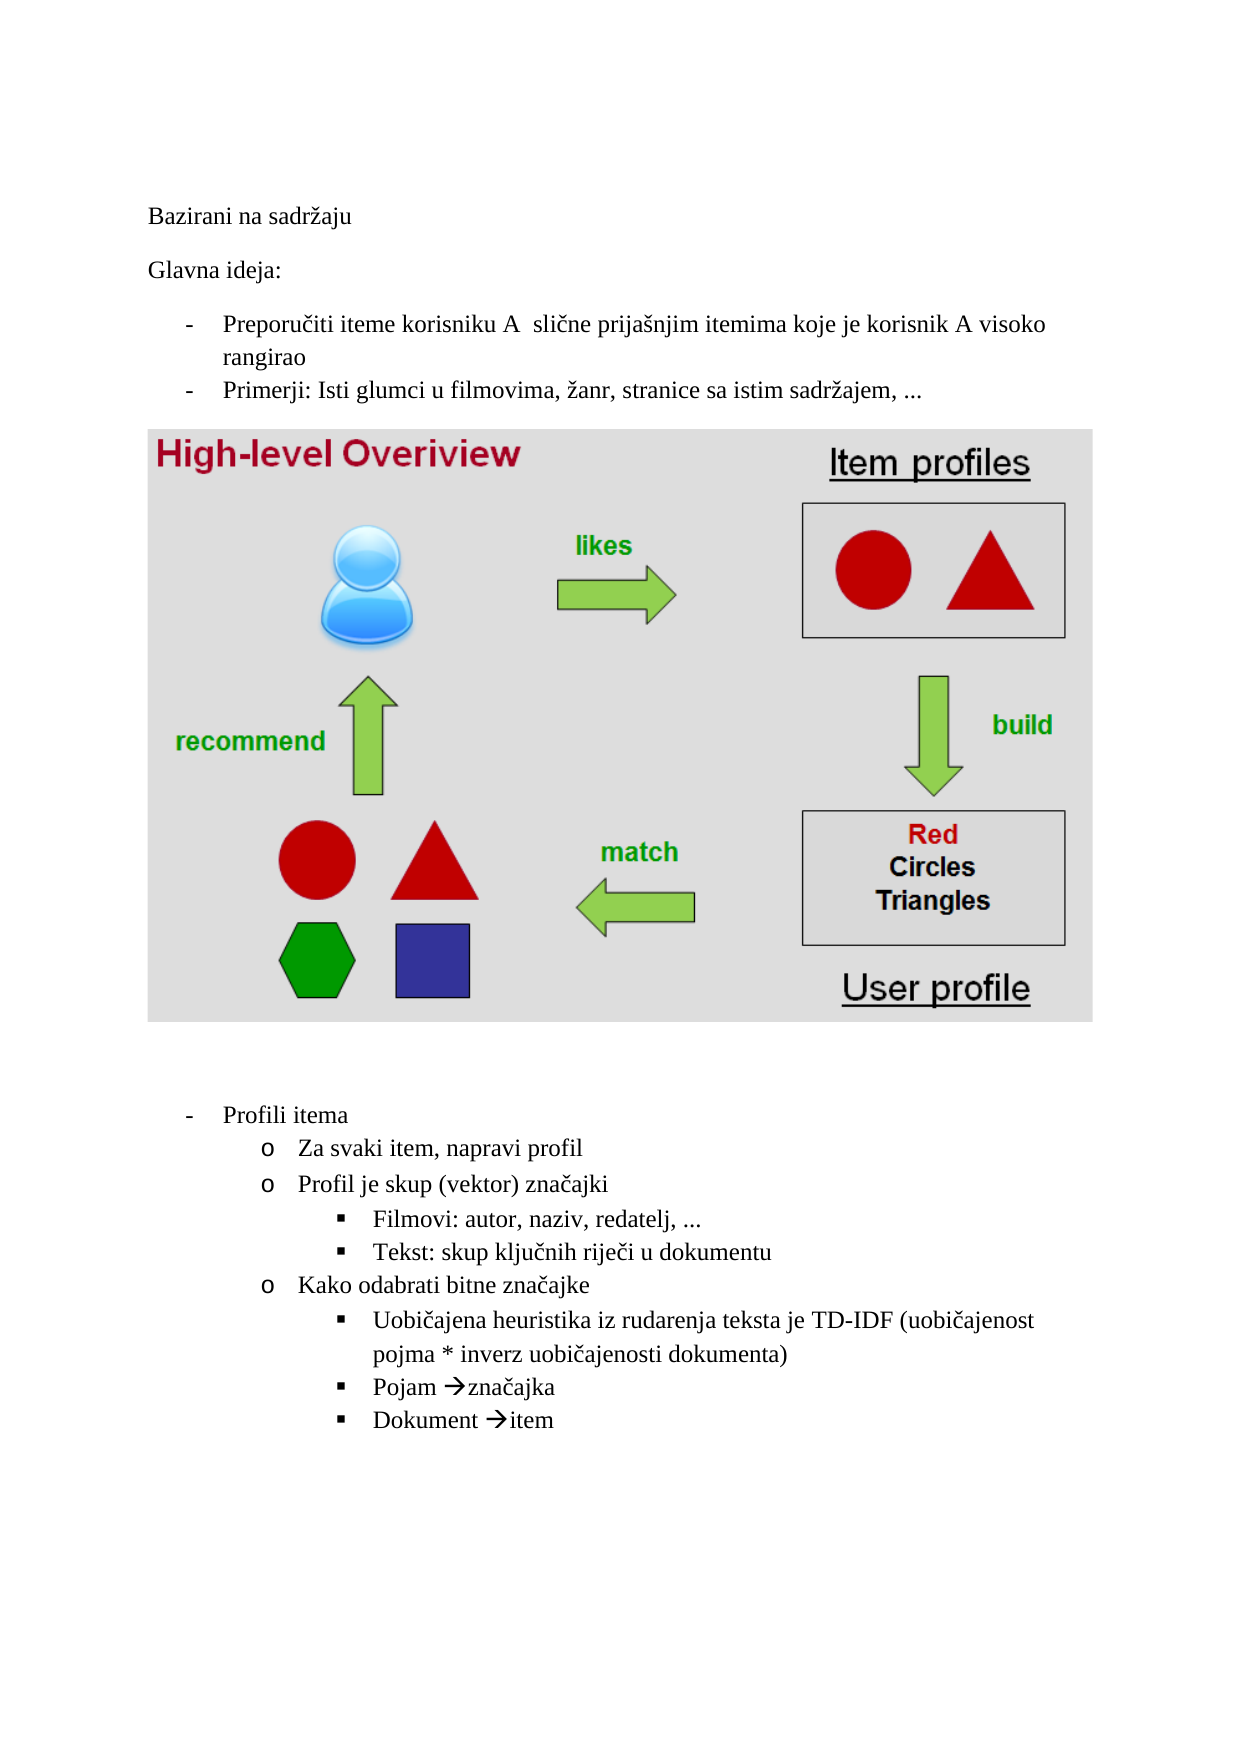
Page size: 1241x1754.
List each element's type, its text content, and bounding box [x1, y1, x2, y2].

text Bazirani na sadržaju [148, 201, 1093, 230]
list Za svaki item, napravi profil [260, 1133, 1093, 1164]
picture [147, 429, 1093, 1022]
list Profil je skup (vektor) značajki [260, 1169, 1093, 1199]
list Profili itema [185, 1100, 1093, 1129]
text Glavna ideja: [148, 255, 1093, 284]
list Preporučiti iteme korisniku A slične prijašnjim itemima koje je korisnik A visoko rangirao [185, 309, 1093, 371]
list Primerji: Isti glumci u filmovima, žanr, stranice sa istim sadržajem, ... [185, 375, 1093, 404]
list Pojam značajka [335, 1372, 1093, 1400]
list Tekst: skup ključnih riječi u dokumentu [335, 1237, 1093, 1266]
list Kako odabrati bitne značajke [260, 1270, 1093, 1301]
list Uobičajena heuristika iz rudarenja teksta je TD-IDF (uobičajenost pojma * inverz uobičajenosti dokumenta) [335, 1306, 1093, 1367]
list Filmovi: autor, naziv, redatelj, ... [335, 1204, 1093, 1233]
list Dokument item [335, 1405, 1093, 1433]
